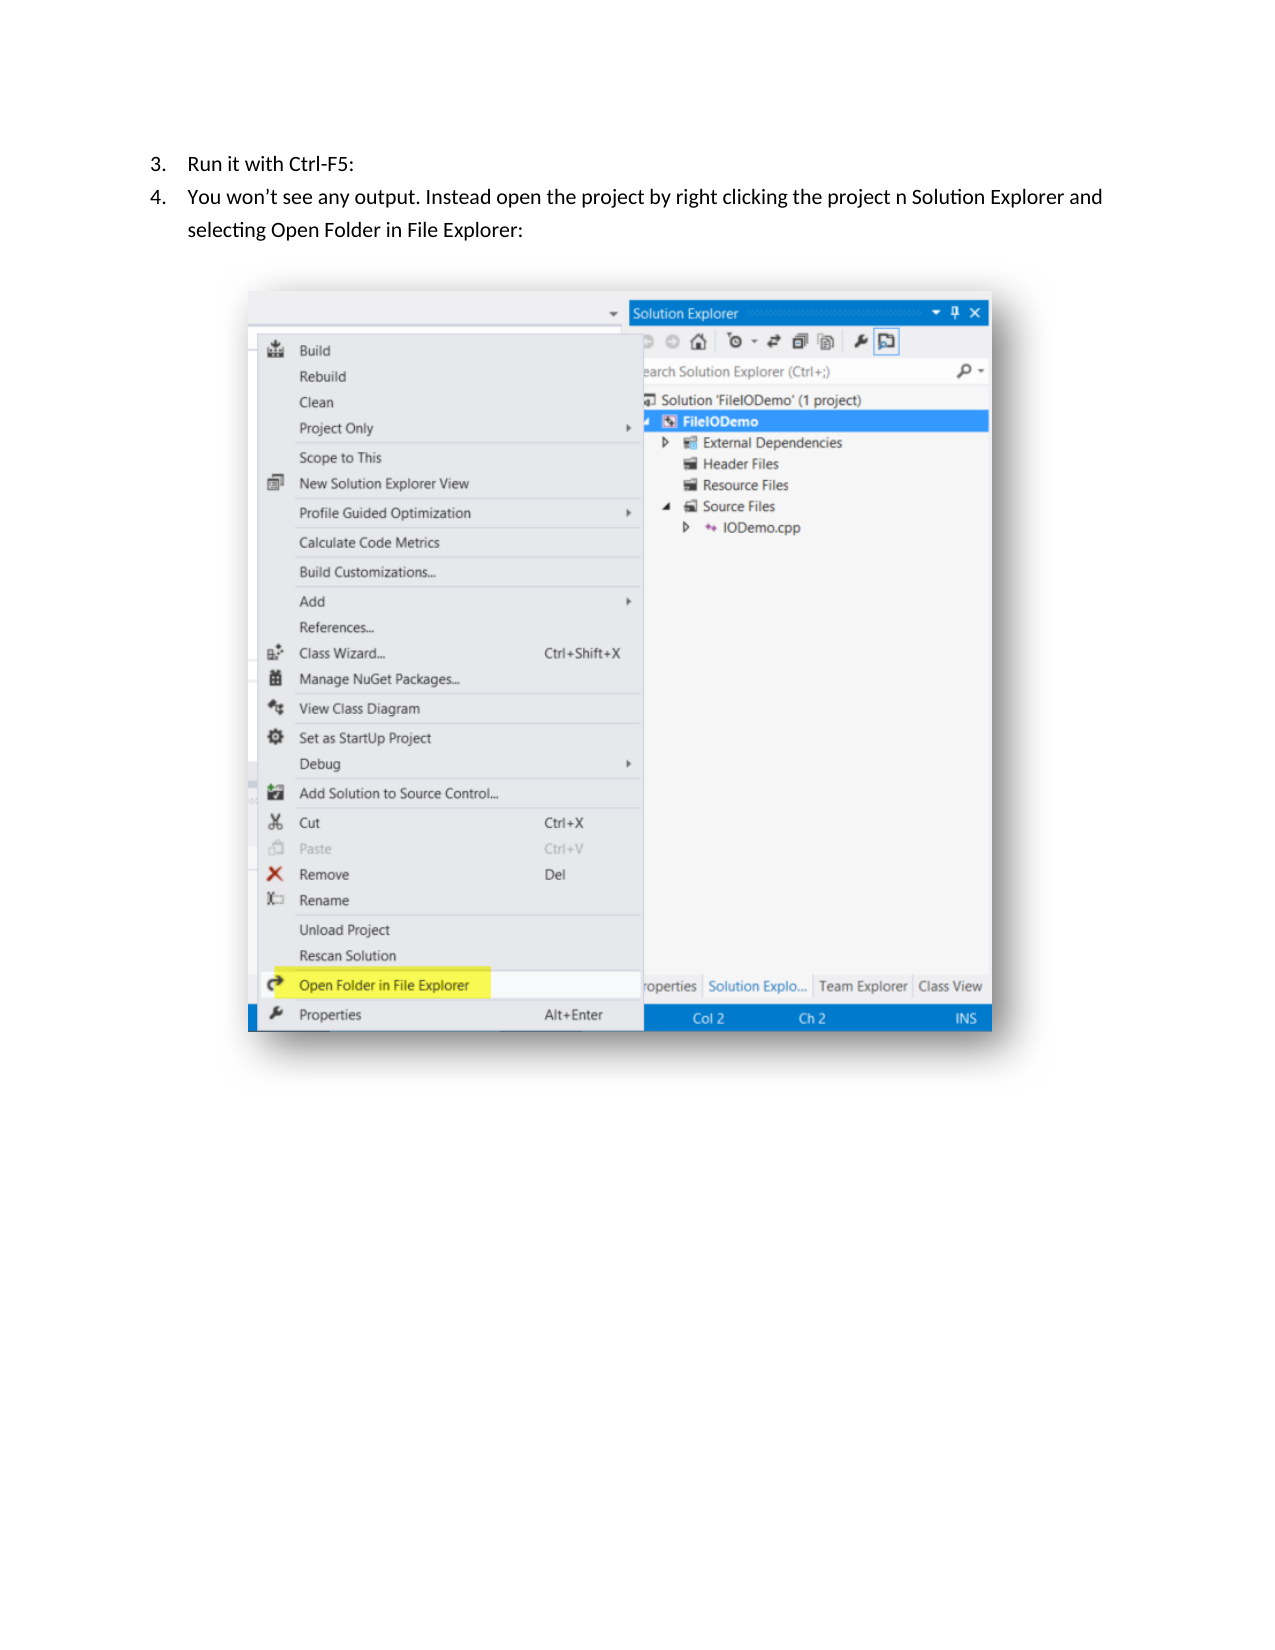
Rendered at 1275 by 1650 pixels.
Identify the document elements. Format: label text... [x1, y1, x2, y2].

picture [248, 291, 992, 1032]
list Run it with Ctrl-F5: [150, 150, 1125, 177]
list You won’t see any output. Instead open the project by right clicking the project n Solution Explorer and selecting Open Folder in File Explorer: [150, 183, 1125, 243]
